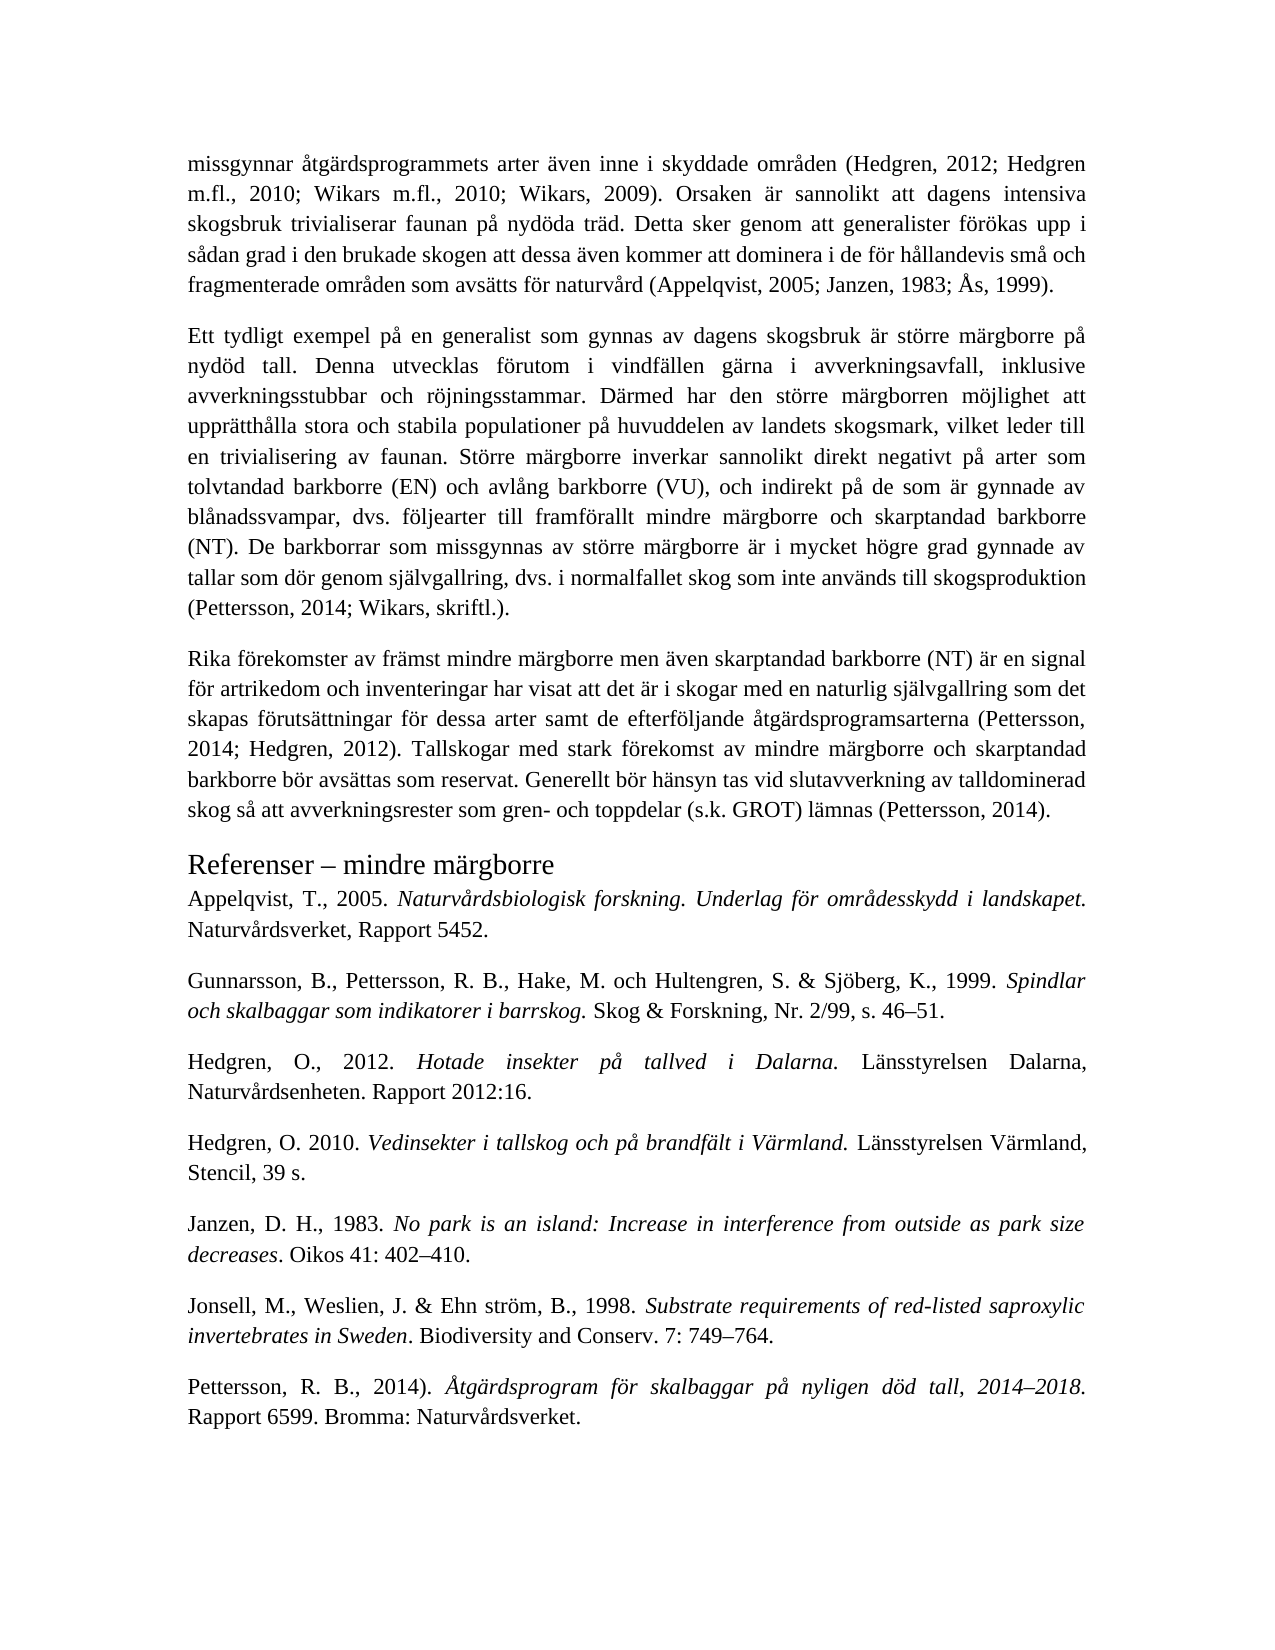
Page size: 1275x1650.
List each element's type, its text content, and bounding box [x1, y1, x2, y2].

text Pettersson, R. B., 2014). Åtgärdsprogram för skalbaggar på nyligen död tall, 2014–2018. Rapport 6599. Bromma: Naturvårdsverket. [187, 1373, 1087, 1429]
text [187, 150, 1087, 297]
text Hedgren, O., 2012. Hotade insekter på tallved i Dalarna. Länsstyrelsen Dalarna, Naturvårdsenheten. Rapport 2012:16. [187, 1048, 1087, 1104]
text Ett tydligt exempel på en generalist som gynnas av dagens skogsbruk är större märgborre på nydöd tall. Denna utvecklas förutom i vindfällen gärna i avverkningsavfall, inklusive avverkningsstubbar och röjningsstammar. Därmed har den större märgborren möjlighet att upprätthålla stora och stabila populationer på huvuddelen av landets skogsmark, vilket leder till en trivialisering av faunan. Större märgborre inverkar sannolikt direkt negativt på arter som tolvtandad barkborre (EN) och avlång barkborre (VU), och indirekt på de som är gynnade av blånadssvampar, dvs. följearter till framförallt mindre märgborre och skarptandad barkborre (NT). De barkborrar som missgynnas av större märgborre är i mycket högre grad gynnade av tallar som dör genom självgallring, dvs. i normalfallet skog som inte används till skogsproduktion (Pettersson, 2014; Wikars, skriftl.). [187, 322, 1087, 620]
text Rika förekomster av främst mindre märgborre men även skarptandad barkborre (NT) är en signal för artrikedom och inventeringar har visat att det är i skogar med en naturlig självgallring som det skapas förutsättningar för dessa arter samt de efterföljande åtgärdsprogramsarterna (Pettersson, 2014; Hedgren, 2012). Tallskogar med stark förekomst av mindre märgborre och skarptandad barkborre bör avsättas som reservat. Generellt bör hänsyn tas vid slutavverkning av talldominerad skog så att avverkningsrester som gren- och toppdelar (s.k. GROT) lämnas (Pettersson, 2014). [187, 645, 1087, 822]
text Hedgren, O. 2010. Vedinsekter i tallskog och på brandfält i Värmland. Länsstyrelsen Värmland, Stencil, 39 s. [187, 1129, 1087, 1186]
text Appelqvist, T., 2005. Naturvårdsbiologisk forskning. Underlag för områdesskydd i landskapet. Naturvårdsverket, Rapport 5452. [187, 885, 1087, 942]
text Jonsell, M., Weslien, J. & Ehn ström, B., 1998. Substrate requirements of red-listed saproxylic invertebrates in Sweden. Biodiversity and Conserv. 7: 749–764. [187, 1292, 1087, 1348]
subtitle Referenser – mindre märgborre [187, 847, 1087, 880]
text Gunnarsson, B., Pettersson, R. B., Hake, M. och Hultengren, S. & Sjöberg, K., 1999. Spindlar och skalbaggar som indikatorer i barrskog. Skog & Forskning, Nr. 2/99, s. 46–51. [187, 967, 1087, 1023]
text Janzen, D. H., 1983. No park is an island: Increase in interference from outside as park size decreases. Oikos 41: 402–410. [187, 1210, 1087, 1267]
